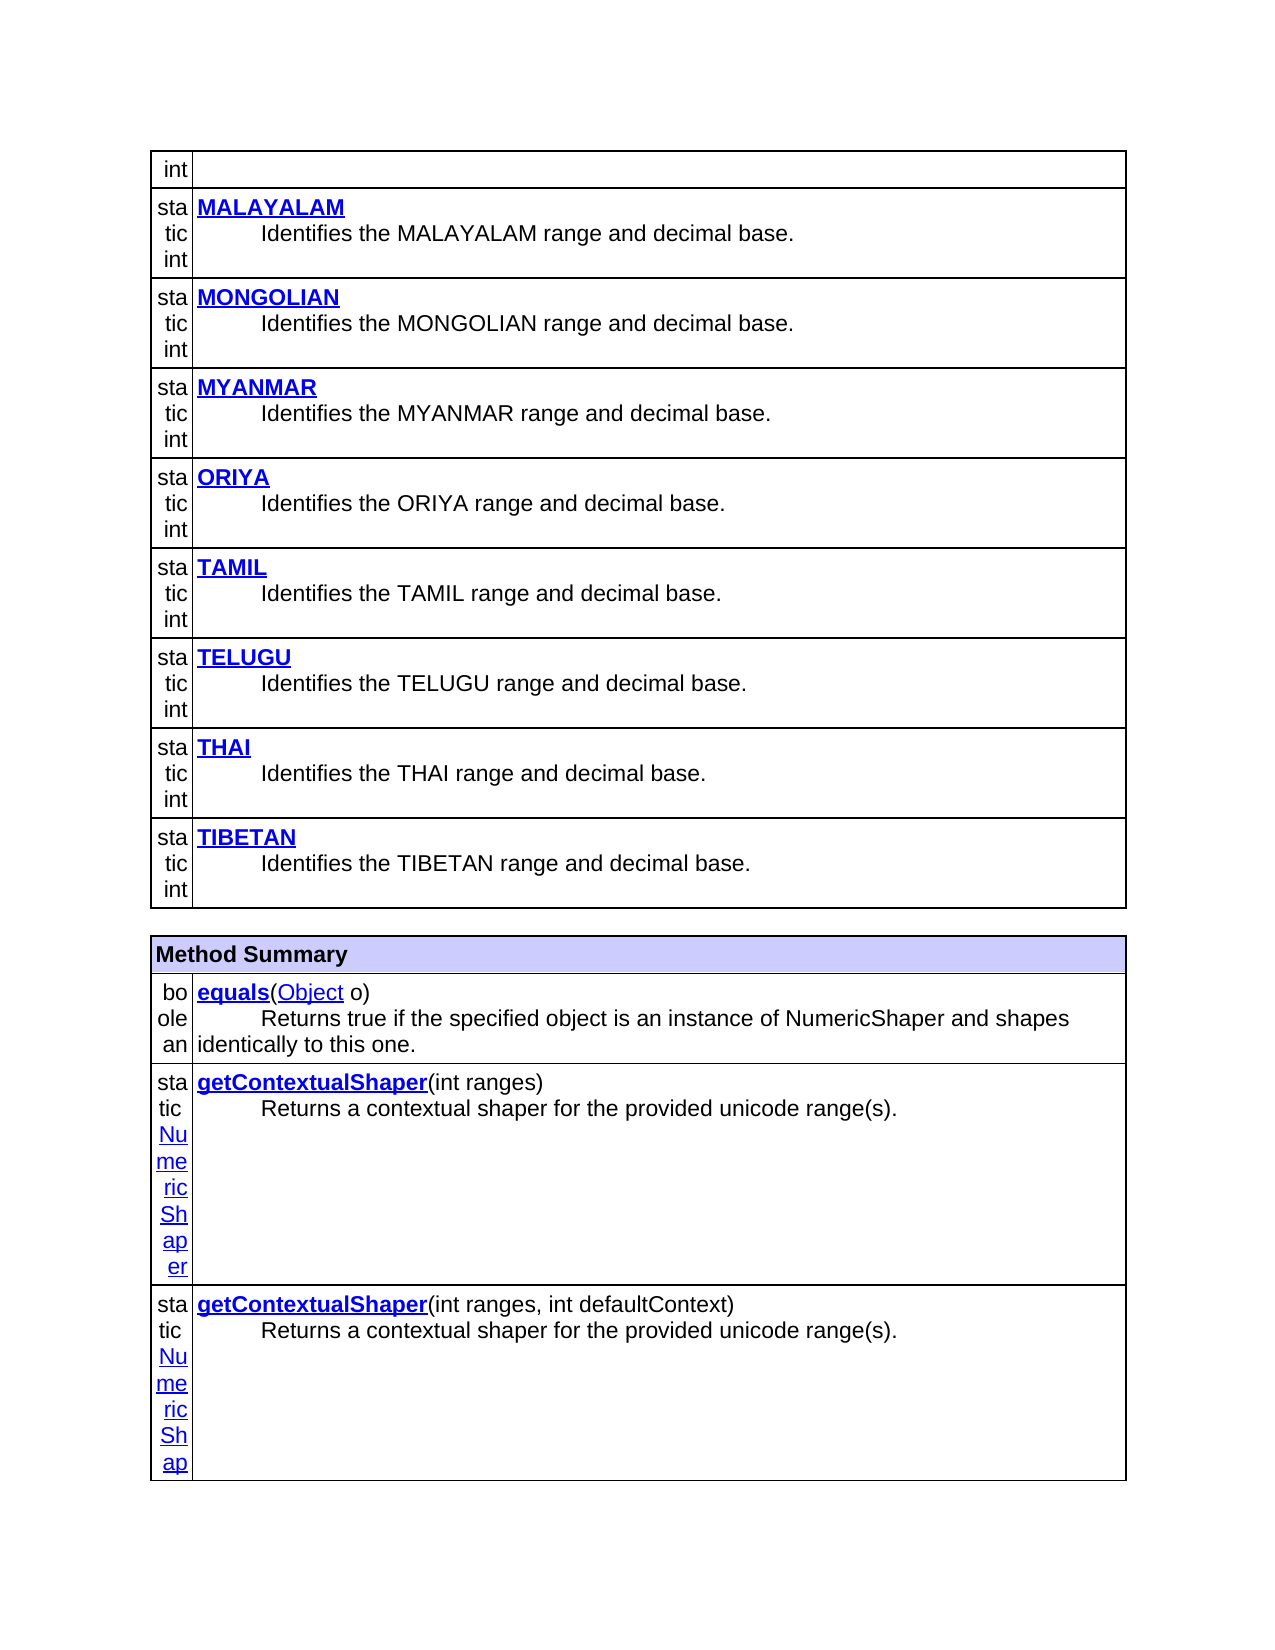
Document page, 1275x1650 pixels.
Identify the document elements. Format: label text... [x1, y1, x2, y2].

table_cell static int [152, 279, 192, 367]
table_cell boolean [152, 974, 192, 1062]
table_cell ORIYA Identifies the ORIYA range and decimal base. [193, 459, 1125, 547]
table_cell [152, 1286, 192, 1480]
table_cell static NumericShaper [152, 1064, 192, 1284]
table_cell MALAYALAM Identifies the MALAYALAM range and decimal base. [193, 189, 1125, 277]
table_cell static int [152, 459, 192, 547]
table_cell equals(Object o) Returns true if the specified object is an instance of NumericShaper and shapes identically to this one. [193, 974, 1125, 1062]
table_cell THAI Identifies the THAI range and decimal base. [193, 729, 1125, 817]
table_cell static int [152, 729, 192, 817]
table_cell MYANMAR Identifies the MYANMAR range and decimal base. [193, 369, 1125, 457]
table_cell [193, 152, 1125, 187]
table_cell static int [152, 189, 192, 277]
table_cell static int [152, 639, 192, 727]
table_cell MONGOLIAN Identifies the MONGOLIAN range and decimal base. [193, 279, 1125, 367]
table_cell static int [152, 369, 192, 457]
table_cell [193, 1286, 1125, 1480]
table_cell getContextualShaper(int ranges) Returns a contextual shaper for the provided unicode range(s). [193, 1064, 1125, 1284]
table_cell static int [152, 819, 192, 907]
table_header Method Summary [152, 937, 1125, 972]
table_cell static int [152, 549, 192, 637]
table_cell TIBETAN Identifies the TIBETAN range and decimal base. [193, 819, 1125, 907]
table_cell TELUGU Identifies the TELUGU range and decimal base. [193, 639, 1125, 727]
table_cell static int [152, 152, 192, 187]
table_cell TAMIL Identifies the TAMIL range and decimal base. [193, 549, 1125, 637]
